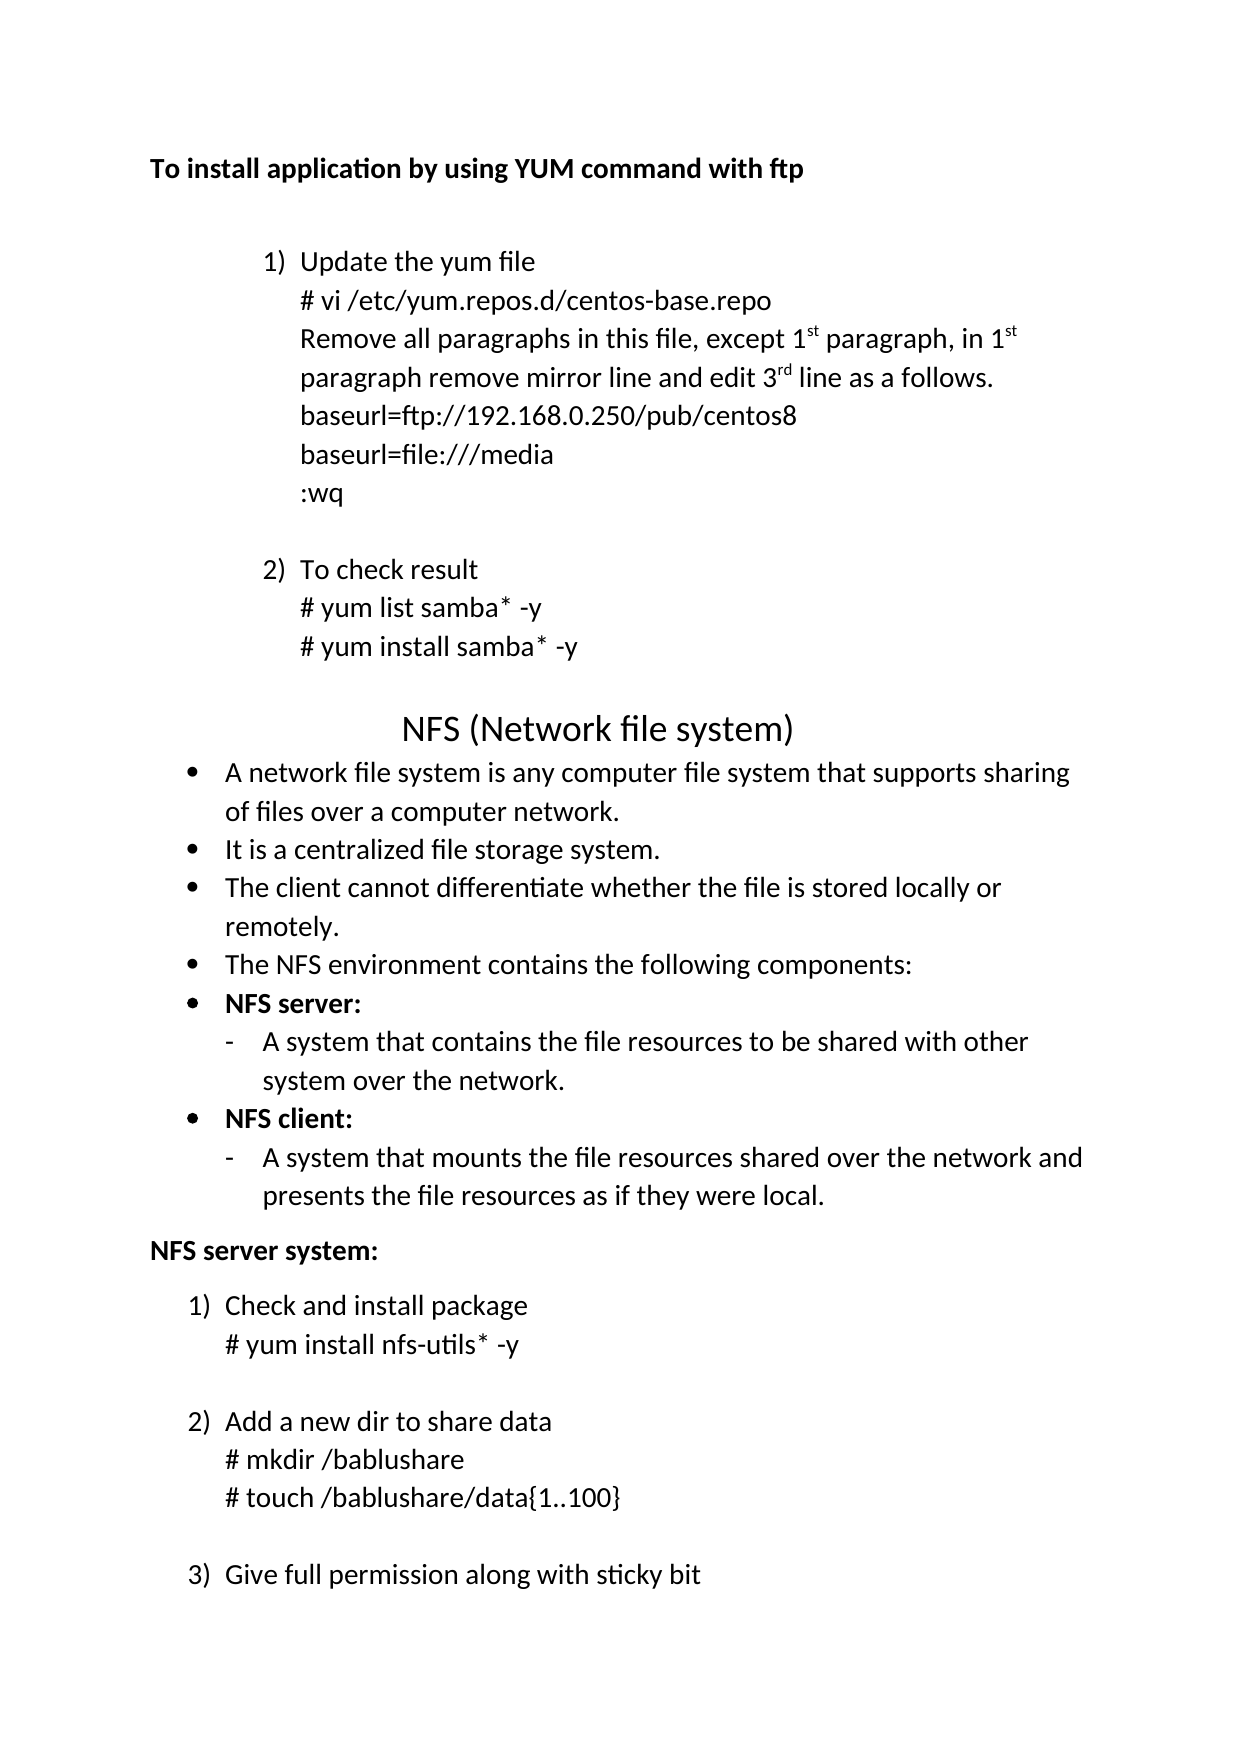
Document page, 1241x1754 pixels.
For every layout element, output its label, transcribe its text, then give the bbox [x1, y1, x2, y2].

list baseurl=file:///media [300, 436, 1090, 471]
list # mkdir /bablushare [225, 1441, 1090, 1477]
text To install application by using YUM command with ftp [150, 150, 1090, 186]
list # yum install samba* -y [300, 628, 1090, 663]
list A network file system is any computer file system that supports sharing of files over a computer network. [187, 754, 1090, 828]
list Remove all paragraphs in this file, except 1st paragraph, in 1st paragraph remove mirror line and edit 3rd line as a follows. [300, 320, 1090, 394]
list # yum list samba* -y [300, 589, 1090, 625]
list NFS server: [187, 985, 1090, 1021]
list A system that contains the file resources to be shared with other system over the network. [225, 1023, 1090, 1097]
list Check and install package [187, 1287, 1090, 1323]
list Update the yum file [262, 243, 1090, 279]
list Give full permission along with sticky bit [187, 1556, 1090, 1592]
list NFS client: [187, 1100, 1090, 1136]
list # yum install nfs-utils* -y [225, 1326, 1090, 1361]
list It is a centralized file storage system. [187, 831, 1090, 867]
list The client cannot differentiate whether the file is stored locally or remotely. [187, 869, 1090, 944]
list :wq [300, 474, 1090, 510]
list # vi /etc/yum.repos.d/centos-base.repo [300, 282, 1090, 318]
list NFS (Network file system) [300, 705, 1090, 751]
text NFS server system: [150, 1232, 1090, 1268]
list # touch /bablushare/data{1..100} [225, 1479, 1090, 1515]
list baseurl=ftp://192.168.0.250/pub/centos8 [300, 397, 1090, 433]
list A system that mounts the file resources shared over the network and presents the file resources as if they were local. [225, 1139, 1090, 1213]
list To check result [262, 551, 1090, 587]
list Add a new dir to share data [187, 1403, 1090, 1438]
list The NFS environment contains the following components: [187, 946, 1090, 982]
